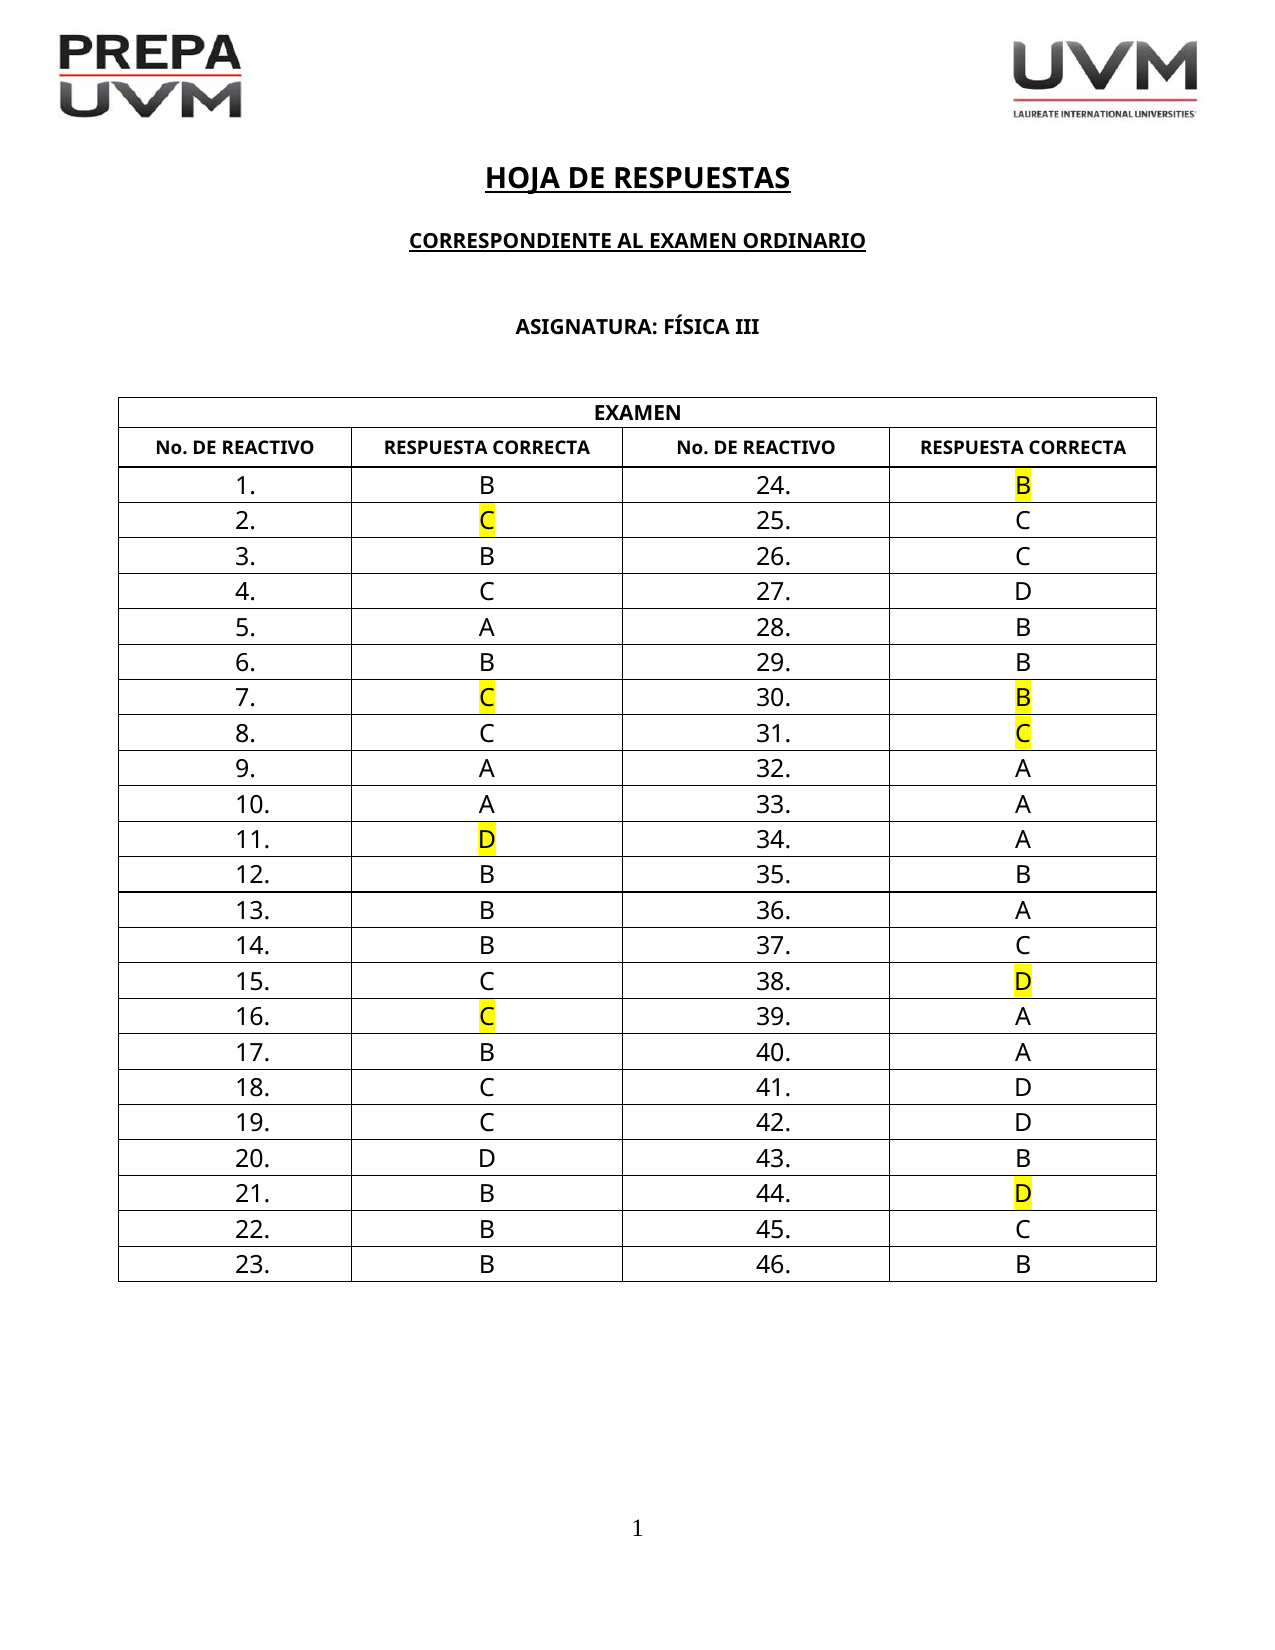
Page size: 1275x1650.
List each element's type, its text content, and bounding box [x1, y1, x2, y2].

table_cell A [890, 822, 1156, 856]
table_cell B [890, 1247, 1156, 1281]
table_header EXAMEN [119, 398, 1156, 427]
table_cell [623, 1034, 889, 1068]
table_cell [119, 1105, 351, 1139]
table_cell D [352, 822, 478, 856]
table_cell [623, 1211, 889, 1246]
subtitle ASIGNATURA: FÍSICA III [118, 312, 1157, 340]
table_cell A [890, 999, 1156, 1033]
table_cell B [352, 645, 622, 679]
table_cell [119, 822, 351, 856]
table_cell B [890, 857, 1156, 891]
table_cell A [890, 751, 1156, 785]
table_cell B [352, 468, 622, 502]
table_cell [119, 893, 351, 927]
table_cell A [352, 751, 622, 785]
table_cell C [352, 503, 479, 537]
table_cell D [890, 1105, 1156, 1139]
table_cell [623, 503, 889, 537]
table_cell RESPUESTA CORRECTA [890, 428, 1156, 466]
table_cell A [352, 609, 622, 643]
table_cell D [496, 822, 622, 856]
table_cell B [352, 1176, 622, 1210]
table_cell No. DE REACTIVO [623, 428, 889, 466]
table_cell B [352, 857, 622, 891]
table_cell D [890, 963, 1156, 998]
table_cell B [890, 468, 1015, 502]
table_cell B [890, 609, 1156, 643]
table_cell [623, 574, 889, 608]
table_cell C [352, 1105, 622, 1139]
table_cell [119, 715, 351, 750]
table_cell B [890, 680, 1015, 714]
table_cell B [352, 1211, 622, 1246]
table_cell D [890, 1070, 1156, 1104]
table_cell B [890, 645, 1156, 679]
table_cell [119, 645, 351, 679]
table_cell [623, 1176, 889, 1210]
table_cell [623, 680, 889, 714]
table_cell [119, 999, 351, 1033]
table_cell [623, 786, 889, 821]
table_cell D [352, 1140, 622, 1175]
table_cell [119, 963, 351, 998]
table_cell [623, 1105, 889, 1139]
table_cell [623, 1140, 889, 1175]
table_cell [623, 1247, 889, 1281]
table_cell [119, 857, 351, 891]
table_cell [119, 1247, 351, 1281]
table_cell [623, 468, 889, 502]
table_cell [119, 574, 351, 608]
table_cell [623, 822, 889, 856]
table_cell [119, 538, 351, 573]
table_cell [623, 645, 889, 679]
table_cell [623, 715, 889, 750]
table_cell No. DE REACTIVO [119, 428, 351, 466]
table_cell [119, 751, 351, 785]
table_cell [119, 468, 351, 502]
table_cell B [890, 1140, 1156, 1175]
table_cell [623, 751, 889, 785]
table_cell B [352, 928, 622, 962]
table_cell C [890, 1211, 1156, 1246]
table_cell [119, 503, 351, 537]
table_cell D [1032, 1176, 1156, 1210]
table_cell [623, 928, 889, 962]
table_cell [119, 1211, 351, 1246]
table_cell C [352, 680, 479, 714]
table_cell C [890, 538, 1156, 573]
table_cell C [495, 999, 622, 1033]
table_cell D [890, 574, 1156, 608]
table_cell C [352, 999, 479, 1033]
table_cell B [1031, 680, 1156, 714]
table_cell [119, 680, 351, 714]
table_cell [623, 609, 889, 643]
table_cell C [352, 574, 622, 608]
table_cell [623, 1070, 889, 1104]
table_cell C [352, 1070, 622, 1104]
table_cell C [352, 963, 622, 998]
table_cell C [890, 503, 1156, 537]
table_cell C [890, 928, 1156, 962]
table_cell C [352, 715, 622, 750]
table_cell B [352, 1034, 622, 1068]
table_cell [623, 999, 889, 1033]
table_cell A [890, 786, 1156, 821]
subtitle CORRESPONDIENTE AL EXAMEN ORDINARIO [118, 226, 1157, 255]
table_cell B [352, 1247, 622, 1281]
table_cell D [890, 1176, 1014, 1210]
table_cell B [352, 538, 622, 573]
picture [44, 28, 253, 125]
table_cell A [890, 1034, 1156, 1068]
table_cell [119, 786, 351, 821]
table_cell [623, 857, 889, 891]
table_cell A [890, 893, 1156, 927]
table_cell C [495, 503, 622, 537]
table_cell C [890, 715, 1156, 750]
table_cell [119, 1070, 351, 1104]
table_cell [119, 1176, 351, 1210]
table_cell C [495, 680, 622, 714]
table_cell [119, 1140, 351, 1175]
table_cell [119, 928, 351, 962]
subtitle HOJA DE RESPUESTAS [118, 158, 1157, 197]
table_cell A [352, 786, 622, 821]
table_cell B [1031, 468, 1156, 502]
table_cell [119, 609, 351, 643]
table_cell RESPUESTA CORRECTA [352, 428, 622, 466]
table_cell [623, 538, 889, 573]
table_cell B [352, 893, 622, 927]
table_cell [623, 893, 889, 927]
table_cell [119, 1034, 351, 1068]
table_cell [623, 963, 889, 998]
